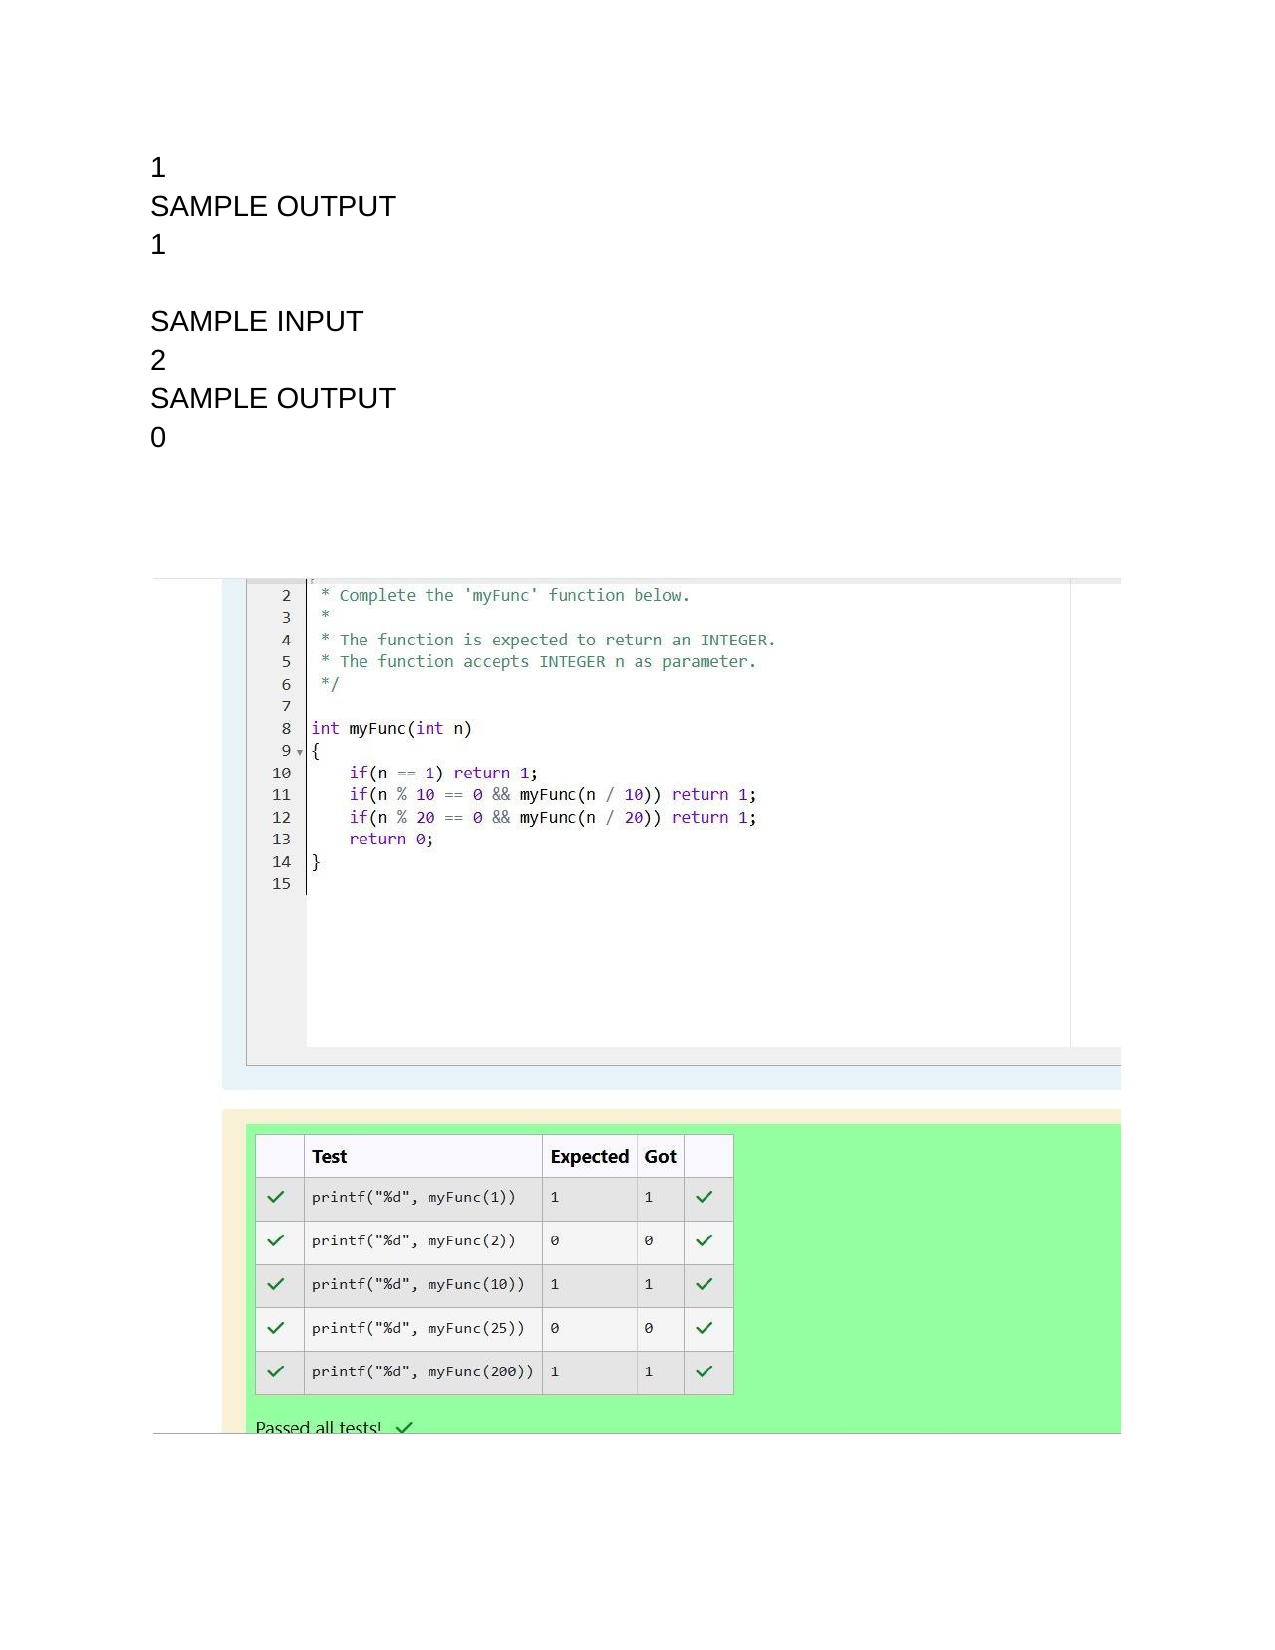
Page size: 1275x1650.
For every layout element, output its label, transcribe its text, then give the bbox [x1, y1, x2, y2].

text SAMPLE OUTPUT 0 [150, 381, 407, 453]
text 1 [150, 150, 1162, 183]
text SAMPLE INPUT 2 [150, 304, 375, 376]
text SAMPLE OUTPUT 1 [150, 188, 407, 261]
